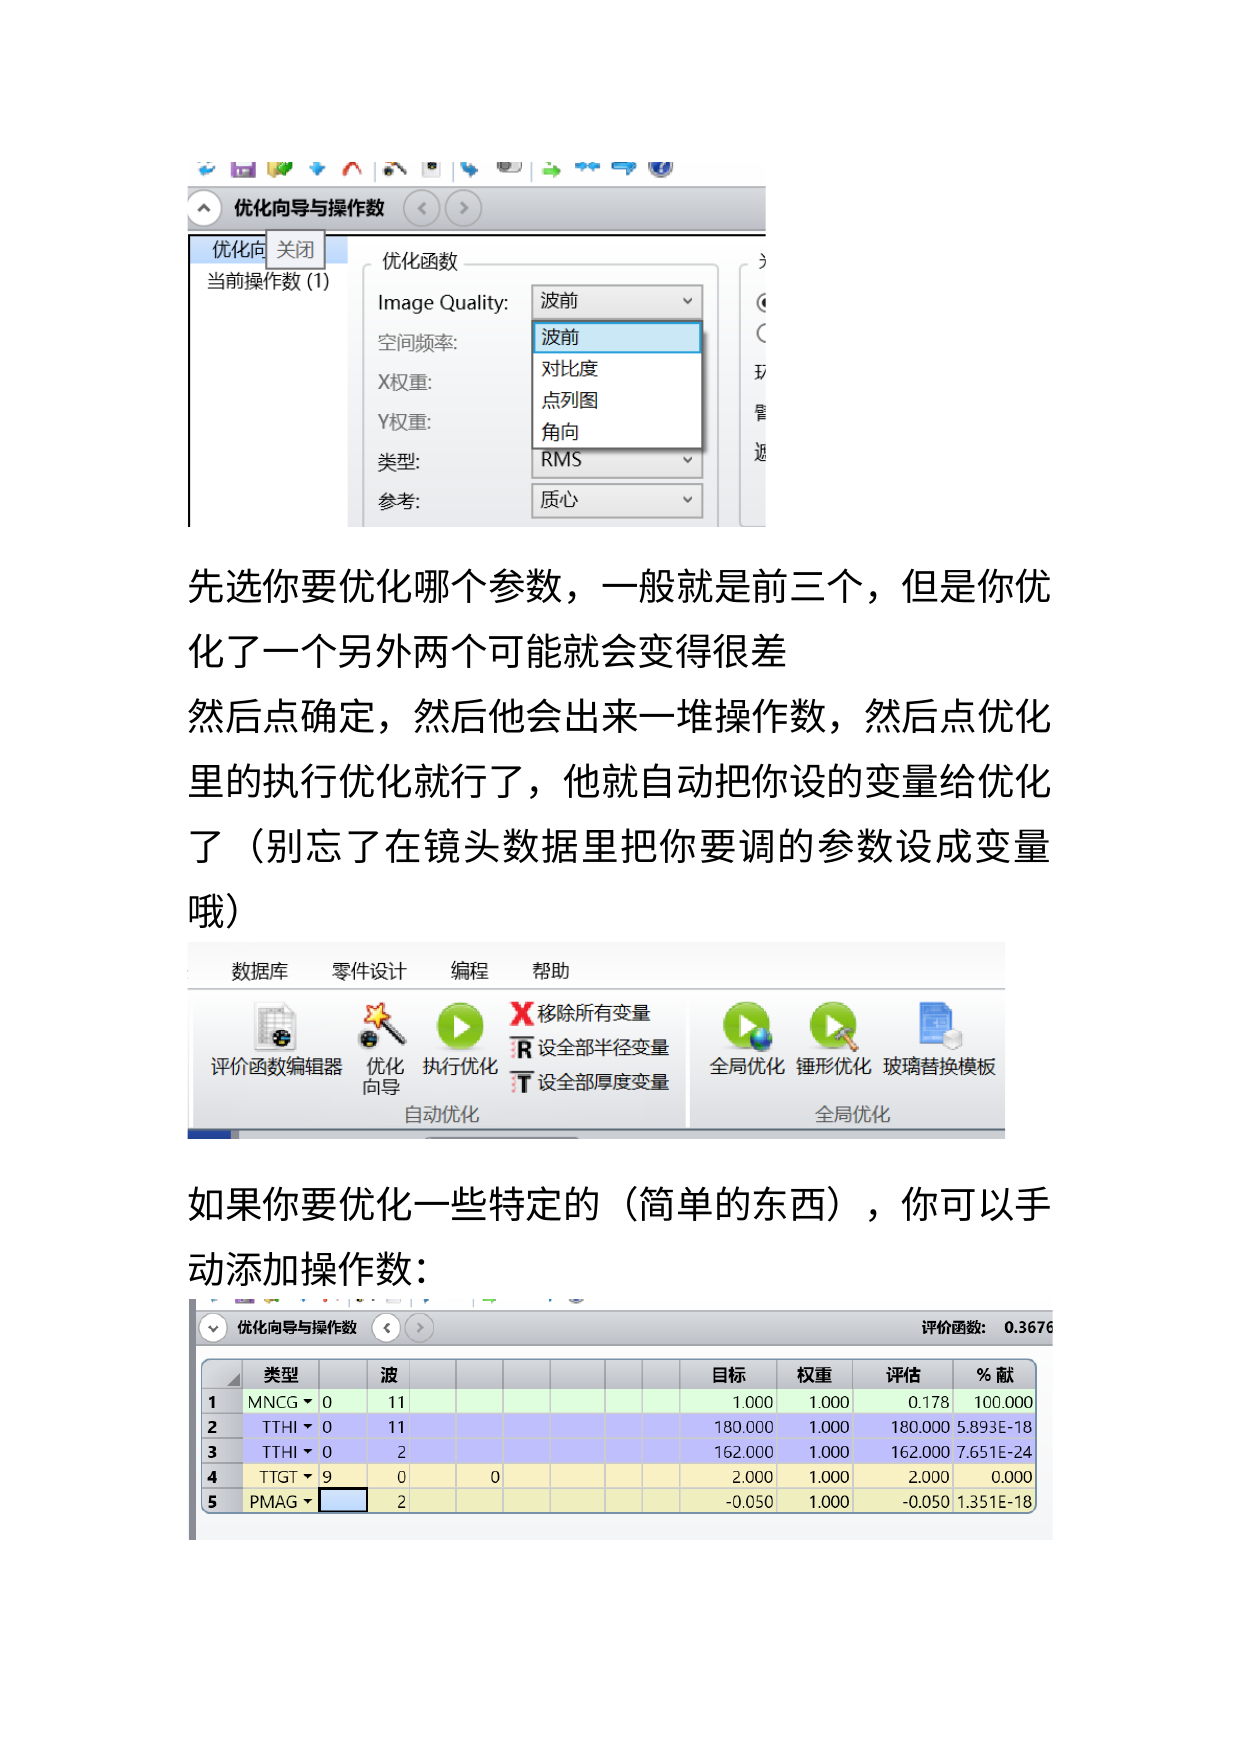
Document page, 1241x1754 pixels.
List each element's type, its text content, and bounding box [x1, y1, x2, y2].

picture [187, 162, 766, 527]
picture [187, 1299, 1053, 1540]
text 如果你要优化一些特定的（简单的东西），你可以手动添加操作数： [187, 1169, 1053, 1299]
text 先选你要优化哪个参数，一般就是前三个，但是你优化了一个另外两个可能就会变得很差 [187, 552, 1053, 682]
picture [187, 942, 1006, 1139]
text 然后点确定，然后他会出来一堆操作数，然后点优化里的执行优化就行了，他就自动把你设的变量给优化了（别忘了在镜头数据里把你要调的参数设成变量哦） [187, 682, 1053, 942]
